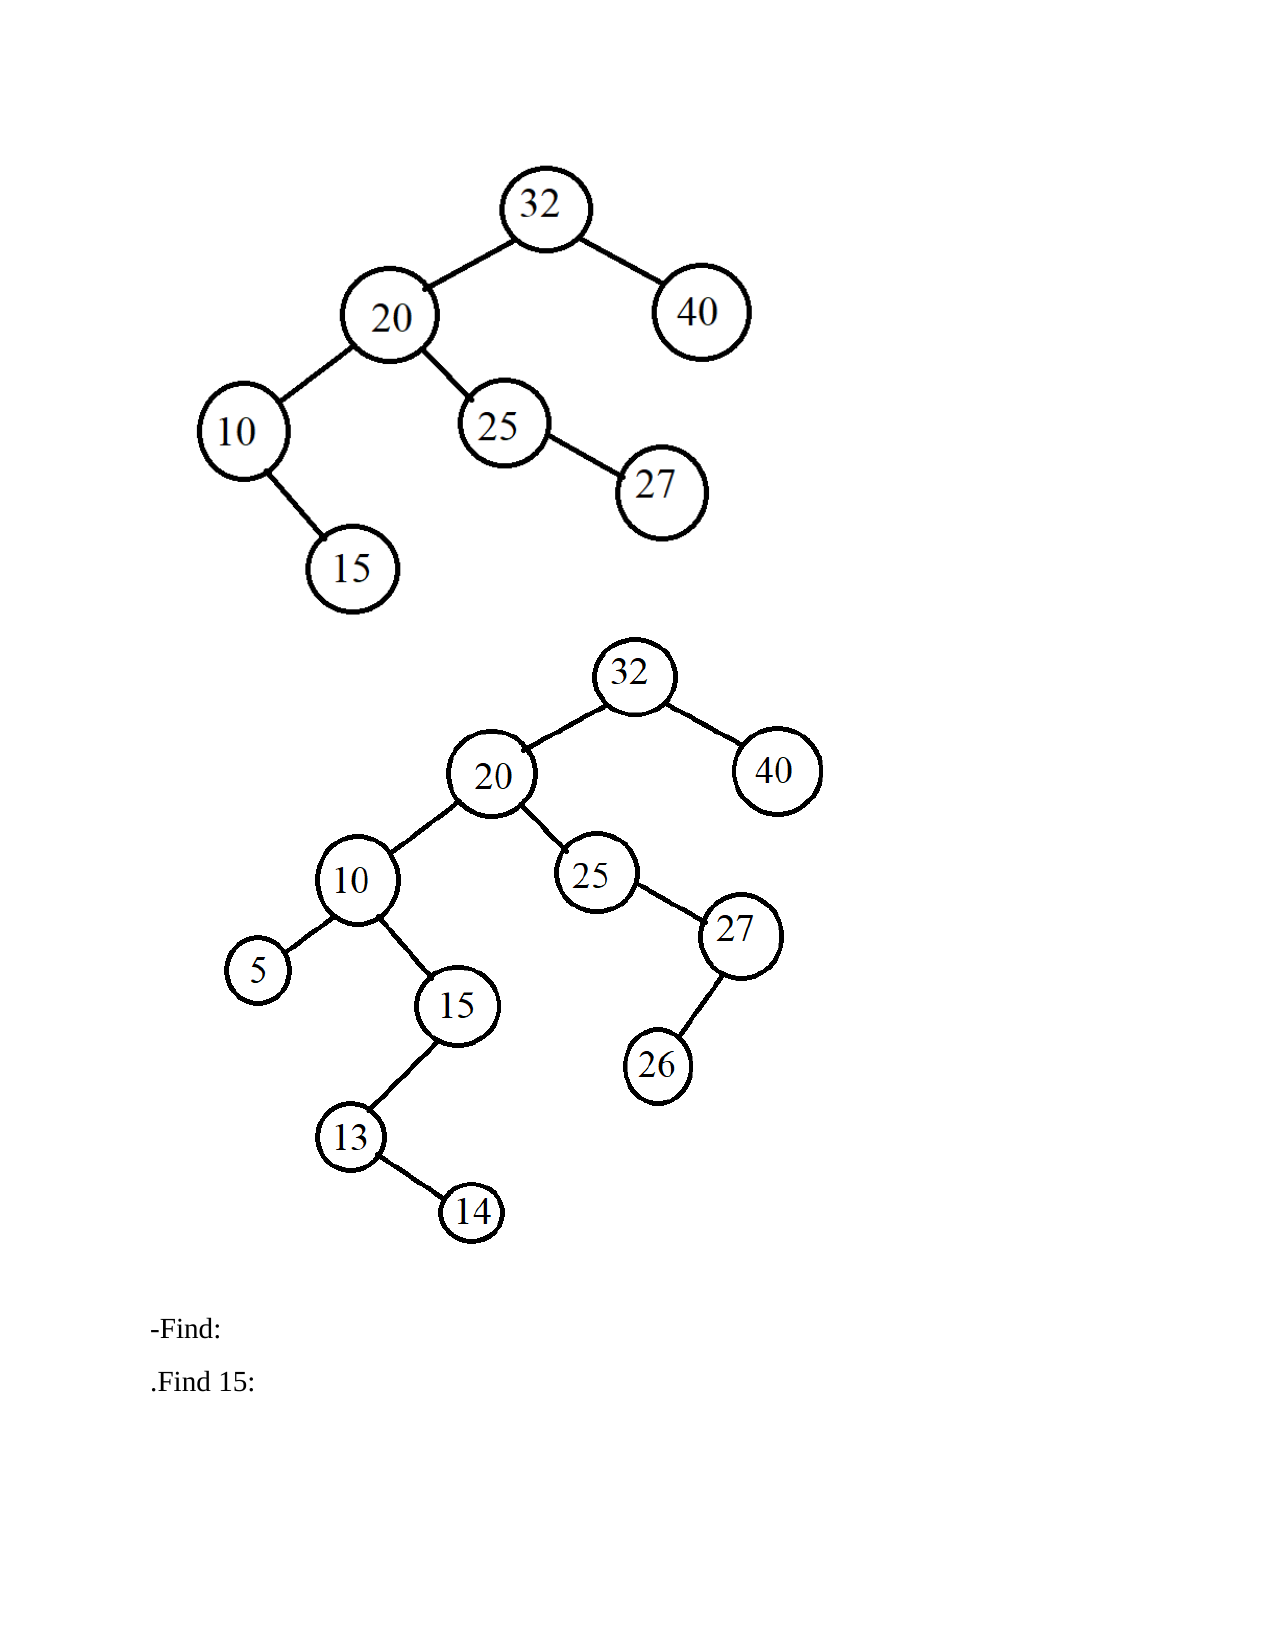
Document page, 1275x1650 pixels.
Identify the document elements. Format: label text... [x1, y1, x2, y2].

picture [150, 627, 1125, 1293]
text .Find 15: [150, 1364, 1125, 1398]
picture [150, 150, 902, 625]
text -Find: [150, 1312, 1125, 1345]
